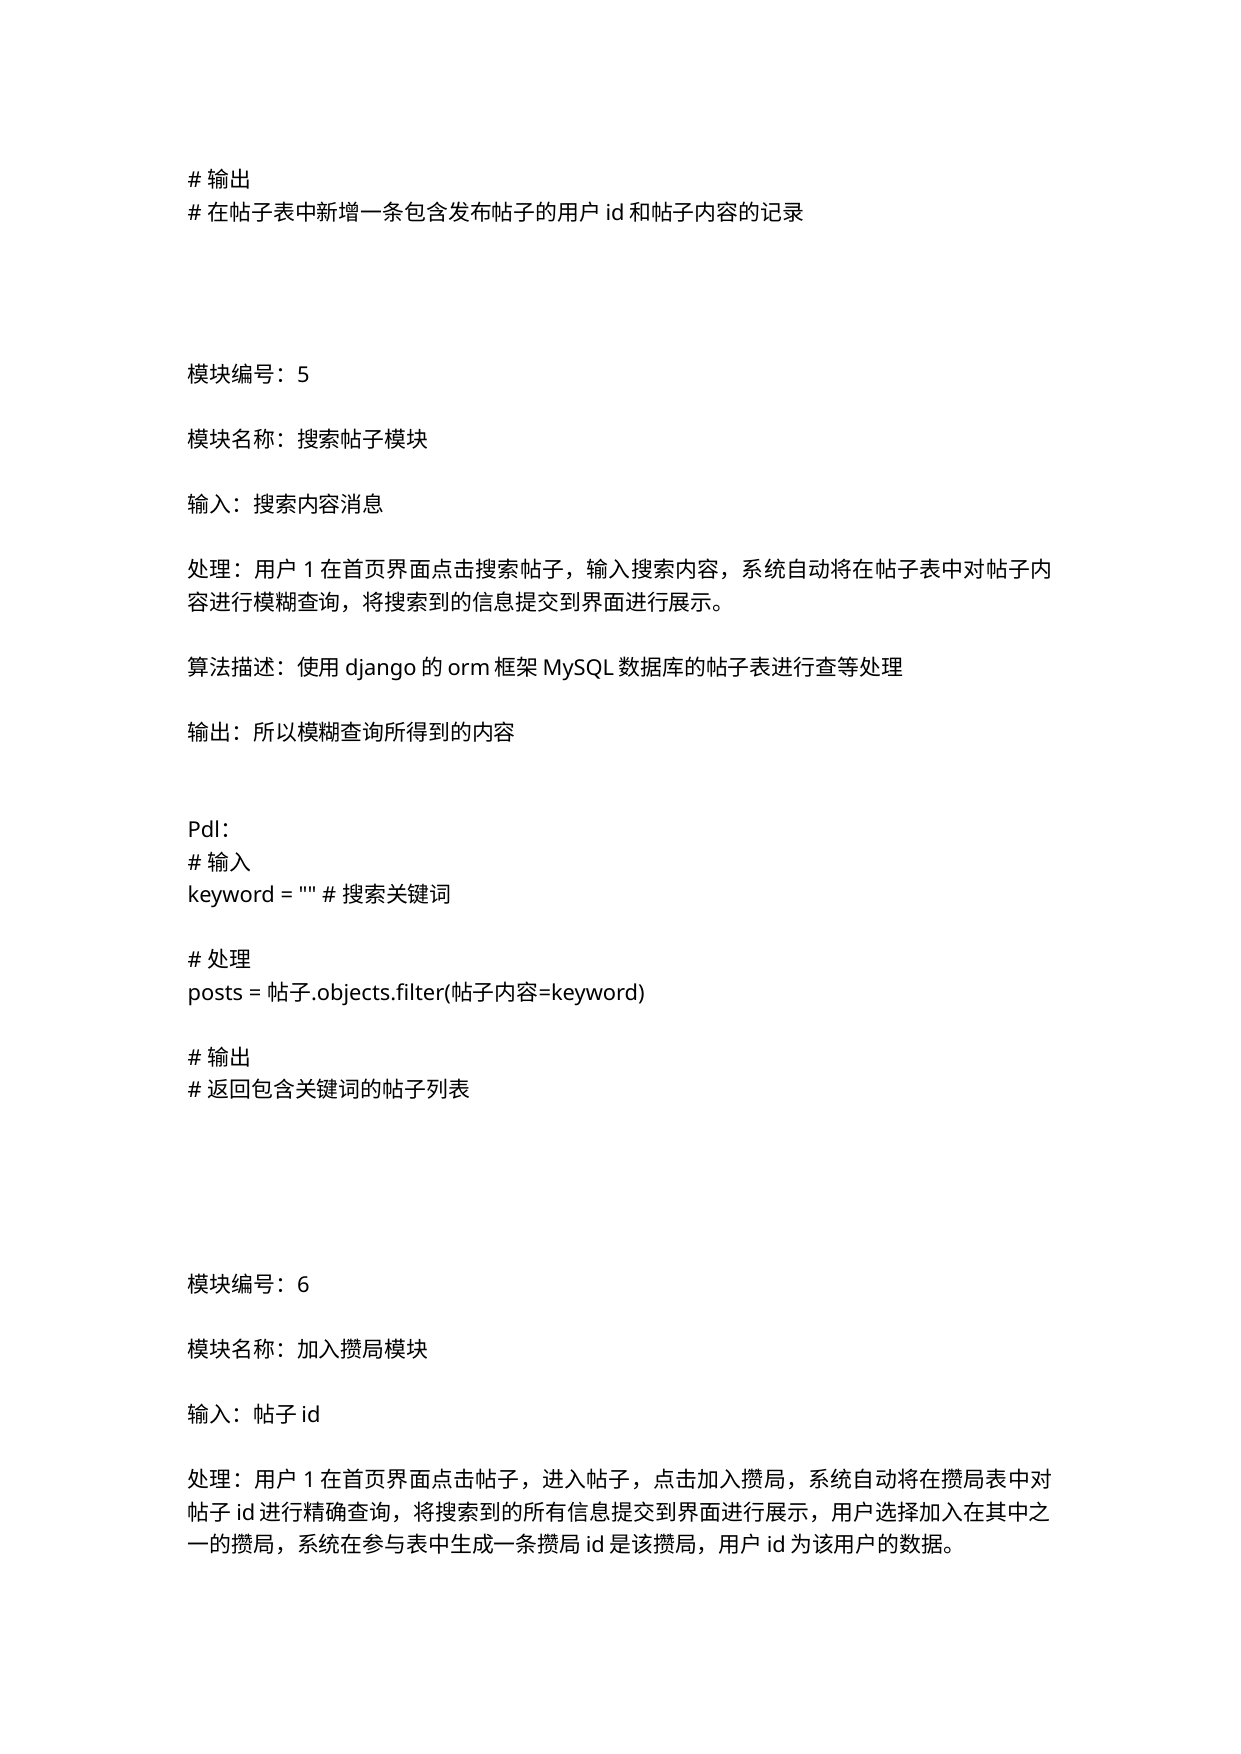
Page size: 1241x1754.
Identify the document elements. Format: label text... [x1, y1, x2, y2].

list 模块名称：搜索帖子模块 [187, 422, 1053, 454]
list # 返回包含关键词的帖子列表 [187, 1072, 1053, 1104]
list keyword = "" # 搜索关键词 [187, 877, 1053, 909]
list # 处理 [187, 942, 1053, 974]
list posts = 帖子.objects.filter(帖子内容=keyword) [187, 974, 1053, 1007]
list 模块编号：5 [187, 357, 1053, 389]
list 模块编号：6 [187, 1267, 1053, 1299]
list Pdl： # 输入 [187, 812, 1053, 877]
list 输入：帖子id [187, 1397, 1053, 1429]
list 输出：所以模糊查询所得到的内容 [187, 714, 1053, 747]
list 算法描述：使用django的orm框架MySQL数据库的帖子表进行查等处理 [187, 649, 1053, 682]
list 模块名称：加入攒局模块 [187, 1332, 1053, 1364]
list # 输出 [187, 1039, 1053, 1072]
list 处理：用户1在首页界面点击搜索帖子，输入搜索内容，系统自动将在帖子表中对帖子内容进行模糊查询，将搜索到的信息提交到界面进行展示。 [187, 552, 1053, 617]
list # 在帖子表中新增一条包含发布帖子的用户id和帖子内容的记录 [187, 194, 1053, 227]
list # 输出 [187, 162, 1053, 194]
list 输入：搜索内容消息 [187, 487, 1053, 519]
list 处理：用户1在首页界面点击帖子，进入帖子，点击加入攒局，系统自动将在攒局表中对帖子id进行精确查询，将搜索到的所有信息提交到界面进行展示，用户选择加入在其中之一的攒局，系统在参与表中生成一条攒局id是该攒局，用户id为该用户的数据。 [187, 1462, 1053, 1559]
